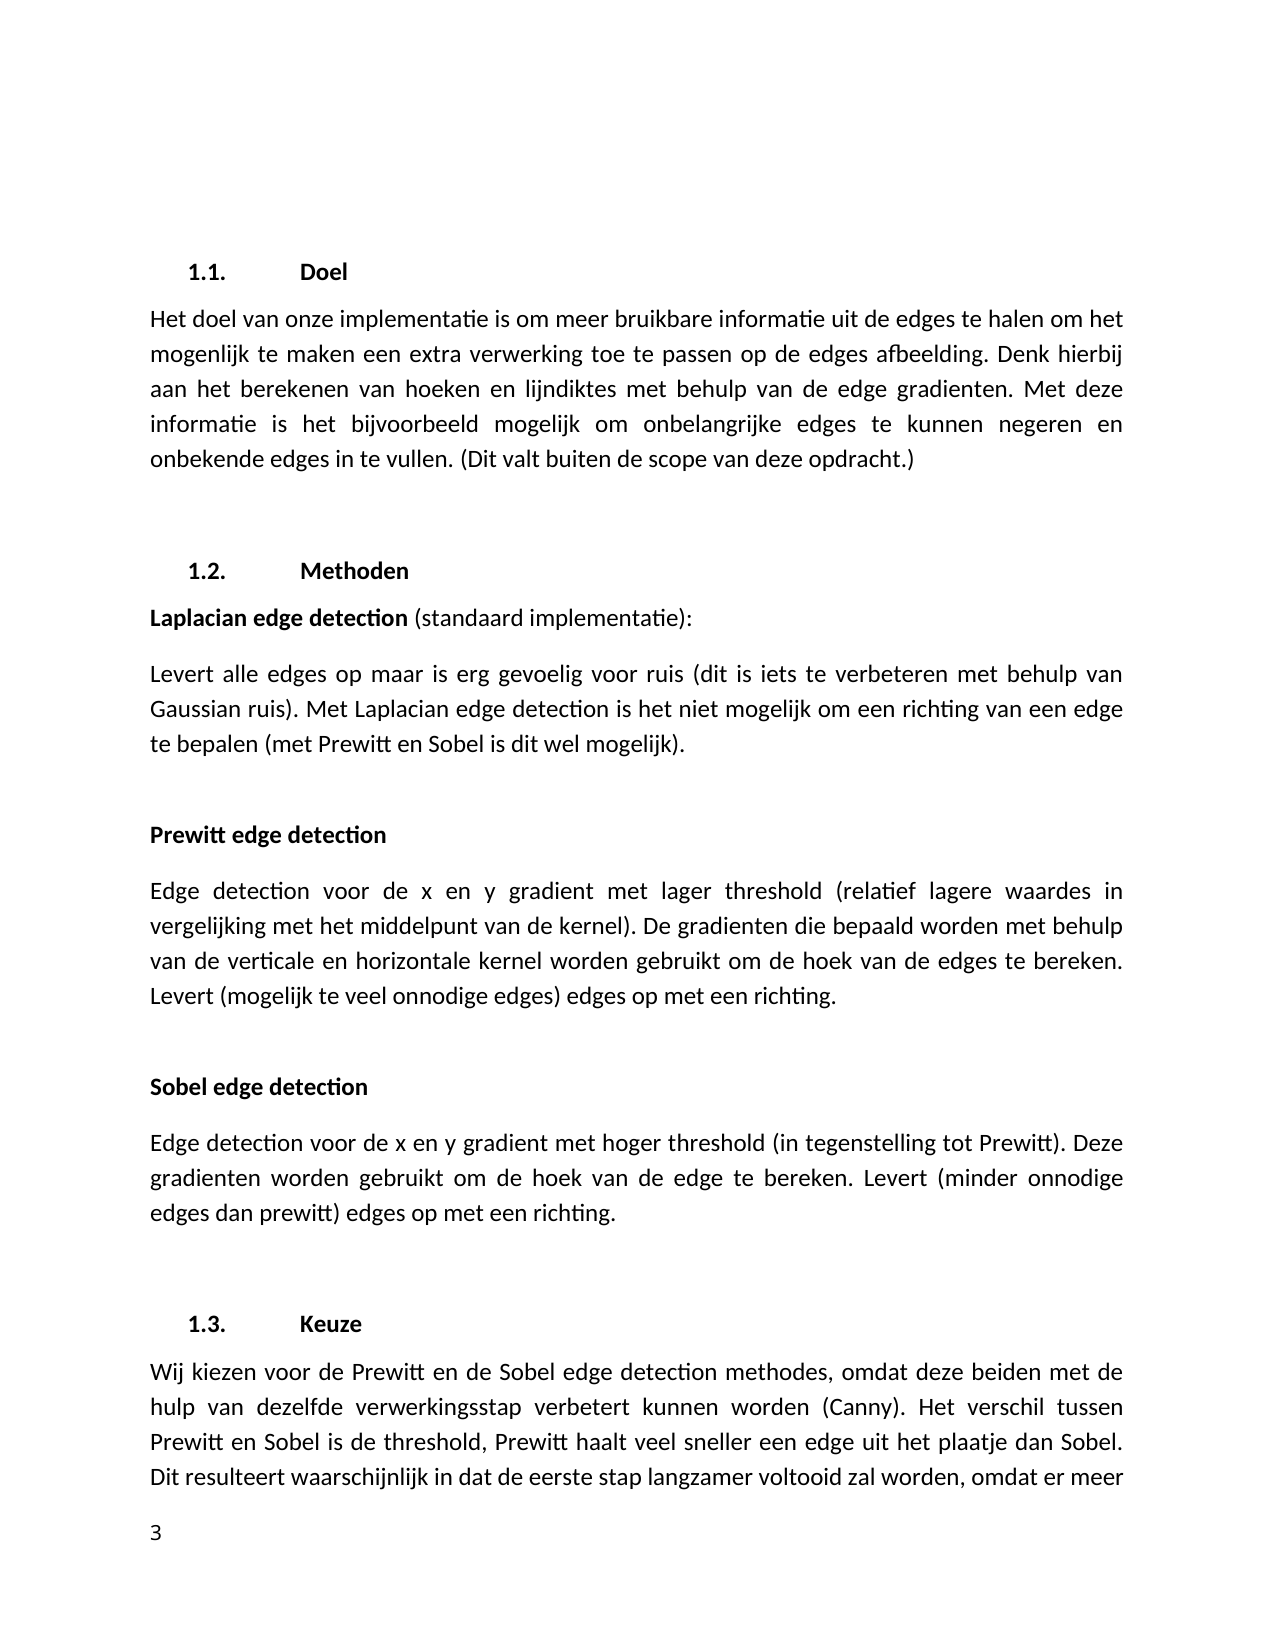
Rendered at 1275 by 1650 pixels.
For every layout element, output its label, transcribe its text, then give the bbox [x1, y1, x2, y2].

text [150, 1356, 1125, 1491]
text Levert alle edges op maar is erg gevoelig voor ruis (dit is iets te verbeteren met behulp van Gaussian ruis). Met Laplacian edge detection is het niet mogelijk om een richting van een edge te bepalen (met Prewitt en Sobel is dit wel mogelijk). [150, 658, 1125, 759]
text Edge detection voor de x en y gradient met hoger threshold (in tegenstelling tot Prewitt). Deze gradienten worden gebruikt om de hoek van de edge te bereken. Levert (minder onnodige edges dan prewitt) edges op met een richting. [150, 1127, 1125, 1227]
text Sobel edge detection [150, 1036, 1125, 1101]
text Het doel van onze implementatie is om meer bruikbare informatie uit de edges te halen om het mogenlijk te maken een extra verwerking toe te passen op de edges afbeelding. Denk hierbij aan het berekenen van hoeken en lijndiktes met behulp van de edge gradienten. Met deze informatie is het bijvoorbeeld mogelijk om onbelangrijke edges te kunnen negeren en onbekende edges in te vullen. (Dit valt buiten de scope van deze opdracht.) [150, 303, 1125, 474]
text Laplacian edge detection (standaard implementatie): [150, 602, 1125, 633]
subtitle Keuze [187, 1308, 1125, 1339]
subtitle Methoden [187, 555, 1125, 586]
text Edge detection voor de x en y gradient met lager threshold (relatief lagere waardes in vergelijking met het middelpunt van de kernel). De gradienten die bepaald worden met behulp van de verticale en horizontale kernel worden gebruikt om de hoek van de edges te bereken. Levert (mogelijk te veel onnodige edges) edges op met een richting. [150, 875, 1125, 1011]
subtitle Doel [187, 256, 1125, 286]
text Prewitt edge detection [150, 784, 1125, 850]
